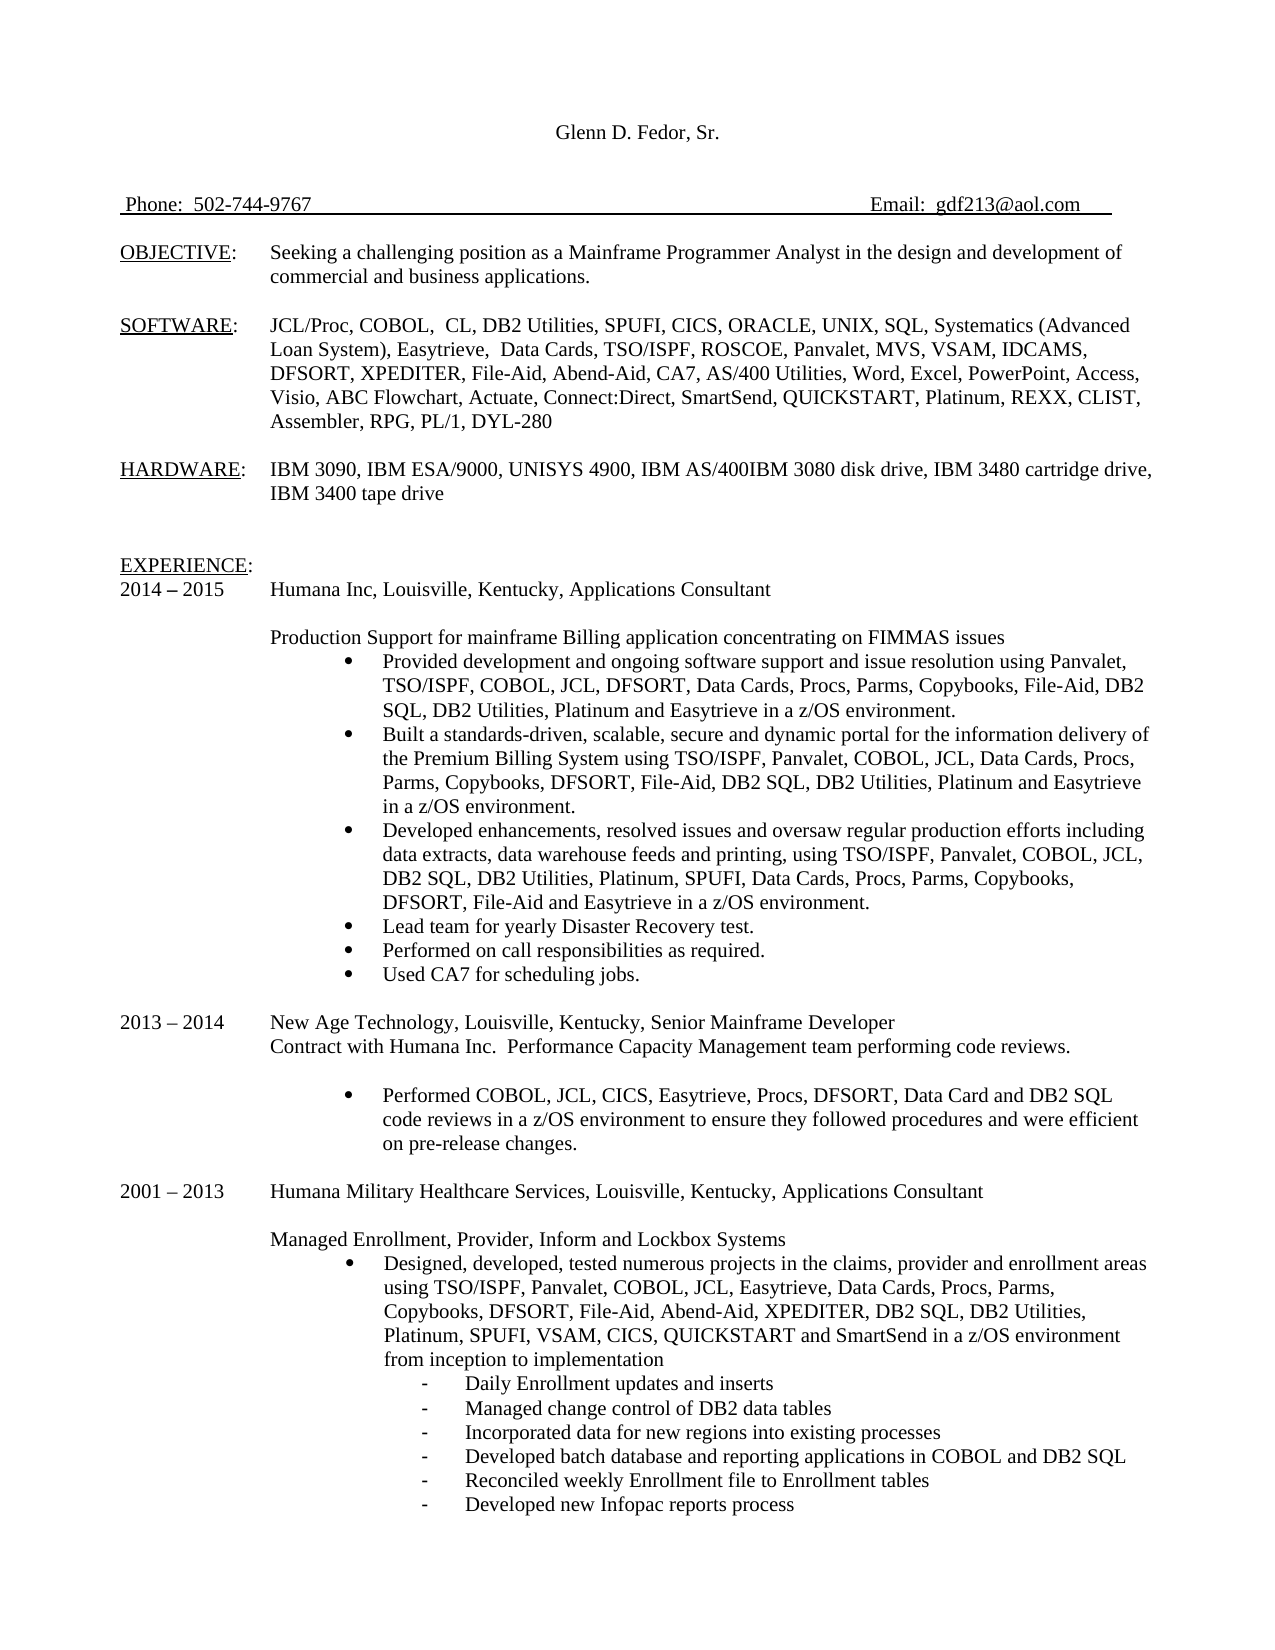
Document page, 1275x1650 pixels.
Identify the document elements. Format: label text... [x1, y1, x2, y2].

list Lead team for yearly Disaster Recovery test. [345, 914, 1155, 938]
list Reconciled weekly Enrollment file to Enrollment tables [421, 1468, 1155, 1492]
list Developed new Infopac reports process [421, 1492, 1155, 1516]
text SOFTWARE: JCL/Proc, COBOL, CL, DB2 Utilities, SPUFI, CICS, ORACLE, UNIX, SQL, Systematics (Advanced Loan System), Easytrieve, Data Cards, TSO/ISPF, ROSCOE, Panvalet, MVS, VSAM, IDCAMS, DFSORT, XPEDITER, File-Aid, Abend-Aid, CA7, AS/400 Utilities, Word, Excel, PowerPoint, Access, Visio, ABC Flowchart, Actuate, Connect:Direct, SmartSend, QUICKSTART, Platinum, REXX, CLIST, Assembler, RPG, PL/1, DYL-280 [120, 312, 1155, 433]
list Performed COBOL, JCL, CICS, Easytrieve, Procs, DFSORT, Data Card and DB2 SQL code reviews in a z/OS environment to ensure they followed procedures and were efficient on pre-release changes. [345, 1082, 1155, 1155]
text OBJECTIVE: Seeking a challenging position as a Mainframe Programmer Analyst in the design and development of commercial and business applications. [120, 240, 1155, 288]
text Production Support for mainframe Billing application concentrating on FIMMAS issues [120, 625, 1155, 649]
list Developed batch database and reporting applications in COBOL and DB2 SQL [421, 1444, 1155, 1468]
text 2001 – 2013 Humana Military Healthcare Services, Louisville, Kentucky, Applications Consultant [120, 1179, 1155, 1203]
list Built a standards-driven, scalable, secure and dynamic portal for the information delivery of the Premium Billing System using TSO/ISPF, Panvalet, COBOL, JCL, Data Cards, Procs, Parms, Copybooks, DFSORT, File-Aid, DB2 SQL, DB2 Utilities, Platinum and Easytrieve in a z/OS environment. [345, 722, 1155, 818]
list Performed on call responsibilities as required. [345, 938, 1155, 962]
list Managed change control of DB2 data tables [421, 1395, 1155, 1419]
list Used CA7 for scheduling jobs. [345, 962, 1155, 986]
list Designed, developed, tested numerous projects in the claims, provider and enrollment areas using TSO/ISPF, Panvalet, COBOL, JCL, Easytrieve, Data Cards, Procs, Parms, Copybooks, DFSORT, File-Aid, Abend-Aid, XPEDITER, DB2 SQL, DB2 Utilities, Platinum, SPUFI, VSAM, CICS, QUICKSTART and SmartSend in a z/OS environment from inception to implementation [346, 1251, 1155, 1371]
list Daily Enrollment updates and inserts [421, 1371, 1155, 1395]
text EXPERIENCE: [120, 553, 1155, 577]
text Phone: 502-744-9767 Email: gdf213@aol.com [120, 192, 1155, 216]
title Glenn D. Fedor, Sr. [120, 120, 1155, 144]
text HARDWARE: IBM 3090, IBM ESA/9000, UNISYS 4900, IBM AS/400IBM 3080 disk drive, IBM 3480 cartridge drive, IBM 3400 tape drive [120, 457, 1155, 505]
text Managed Enrollment, Provider, Inform and Lockbox Systems [120, 1227, 1155, 1251]
list Developed enhancements, resolved issues and oversaw regular production efforts including data extracts, data warehouse feeds and printing, using TSO/ISPF, Panvalet, COBOL, JCL, DB2 SQL, DB2 Utilities, Platinum, SPUFI, Data Cards, Procs, Parms, Copybooks, DFSORT, File-Aid and Easytrieve in a z/OS environment. [345, 818, 1155, 914]
list Incorporated data for new regions into existing processes [421, 1419, 1155, 1444]
text 2014 – 2015 Humana Inc, Louisville, Kentucky, Applications Consultant [120, 577, 1155, 601]
text Contract with Humana Inc. Performance Capacity Management team performing code reviews. [120, 1034, 1155, 1058]
list Provided development and ongoing software support and issue resolution using Panvalet, TSO/ISPF, COBOL, JCL, DFSORT, Data Cards, Procs, Parms, Copybooks, File-Aid, DB2 SQL, DB2 Utilities, Platinum and Easytrieve in a z/OS environment. [345, 649, 1155, 722]
text 2013 – 2014 New Age Technology, Louisville, Kentucky, Senior Mainframe Developer [120, 1010, 1155, 1034]
